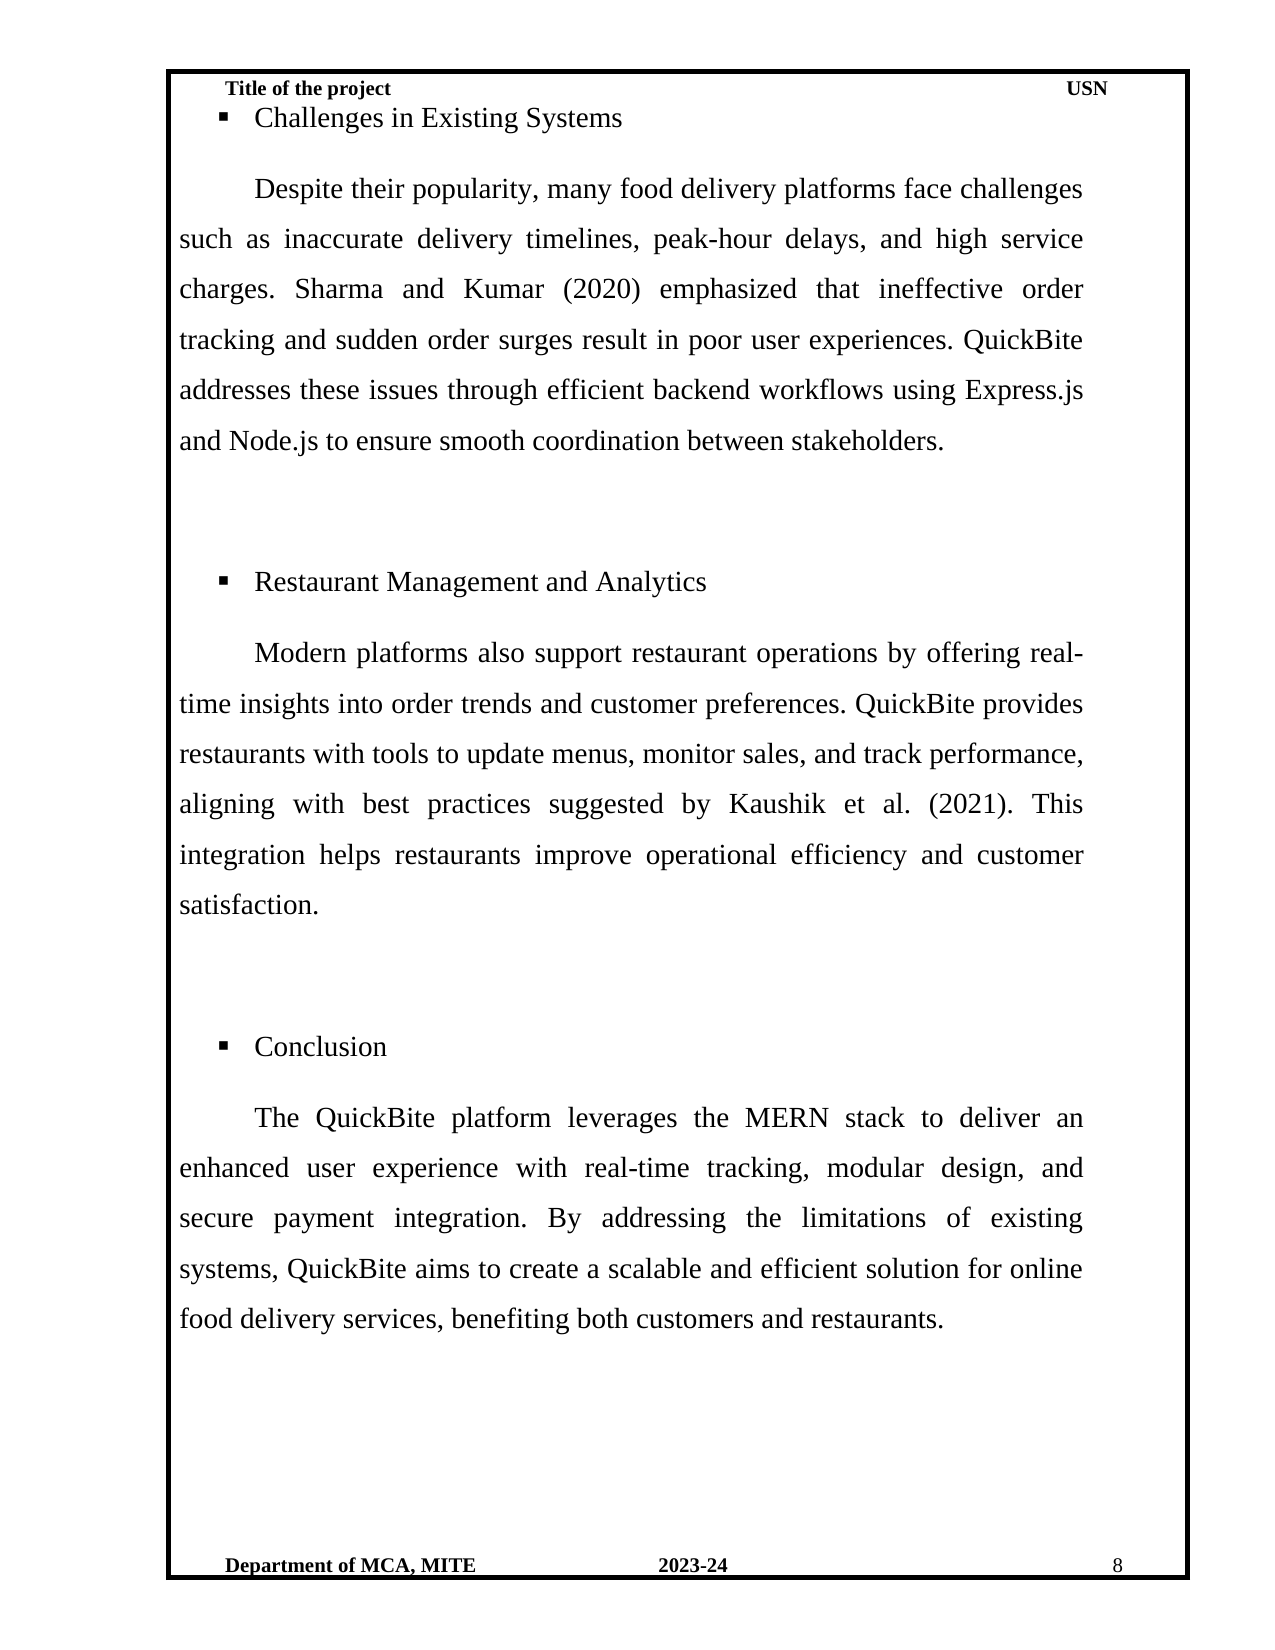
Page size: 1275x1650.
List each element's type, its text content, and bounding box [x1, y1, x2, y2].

text Modern platforms also support restaurant operations by offering real-time insights into order trends and customer preferences. QuickBite provides restaurants with tools to update menus, monitor sales, and track performance, aligning with best practices suggested by Kaushik et al. (2021). This integration helps restaurants improve operational efficiency and customer satisfaction. [179, 636, 1084, 921]
list Challenges in Existing Systems [217, 100, 1084, 134]
list Conclusion [217, 1029, 1084, 1063]
list Restaurant Management and Analytics [217, 564, 1084, 598]
text The QuickBite platform leverages the MERN stack to deliver an enhanced user experience with real-time tracking, modular design, and secure payment integration. By addressing the limitations of existing systems, QuickBite aims to create a scalable and efficient solution for online food delivery services, benefiting both customers and restaurants. [179, 1100, 1084, 1335]
text Despite their popularity, many food delivery platforms face challenges such as inaccurate delivery timelines, peak-hour delays, and high service charges. Sharma and Kumar (2020) emphasized that ineffective order tracking and sudden order surges result in poor user experiences. QuickBite addresses these issues through efficient backend workflows using Express.js and Node.js to ensure smooth coordination between stakeholders. [179, 171, 1084, 456]
